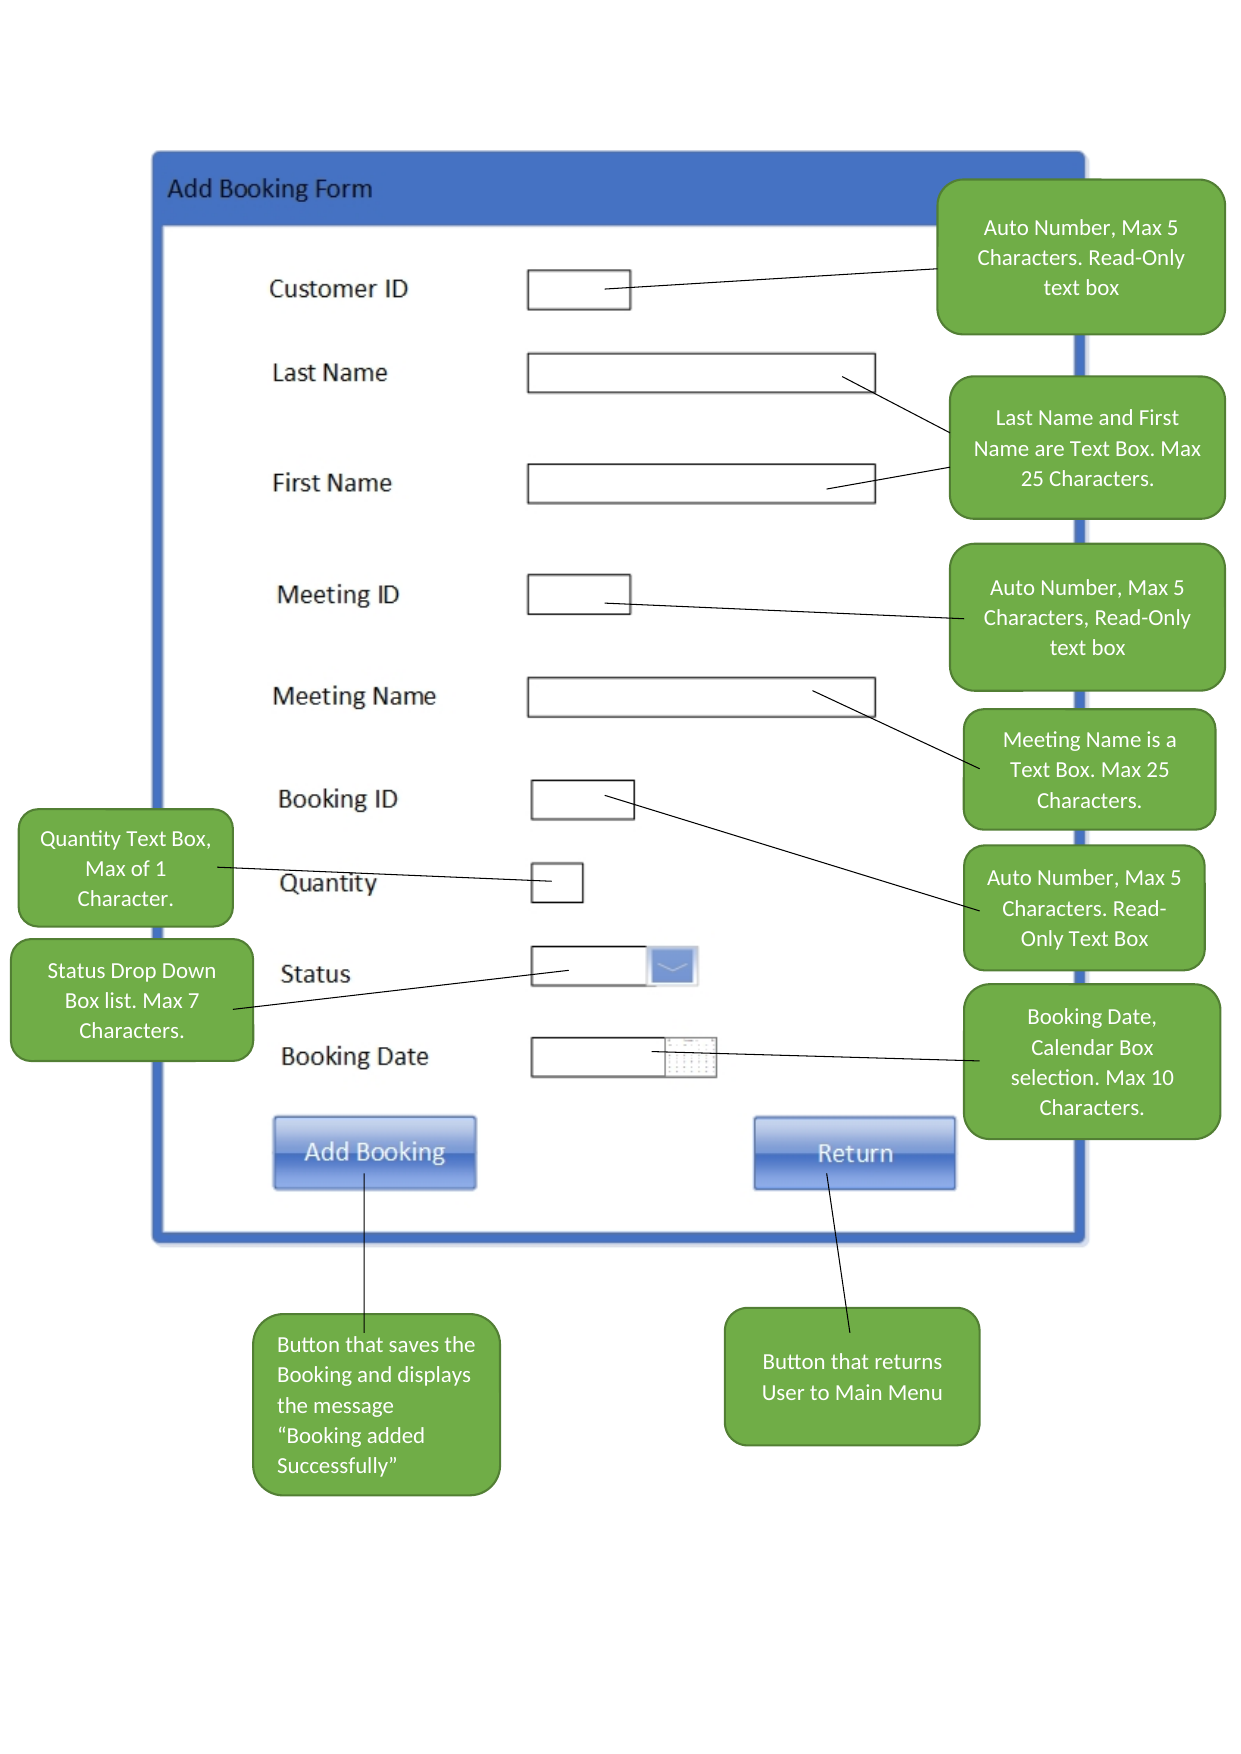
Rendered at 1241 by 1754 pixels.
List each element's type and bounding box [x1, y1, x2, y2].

picture [150, 150, 1091, 1249]
